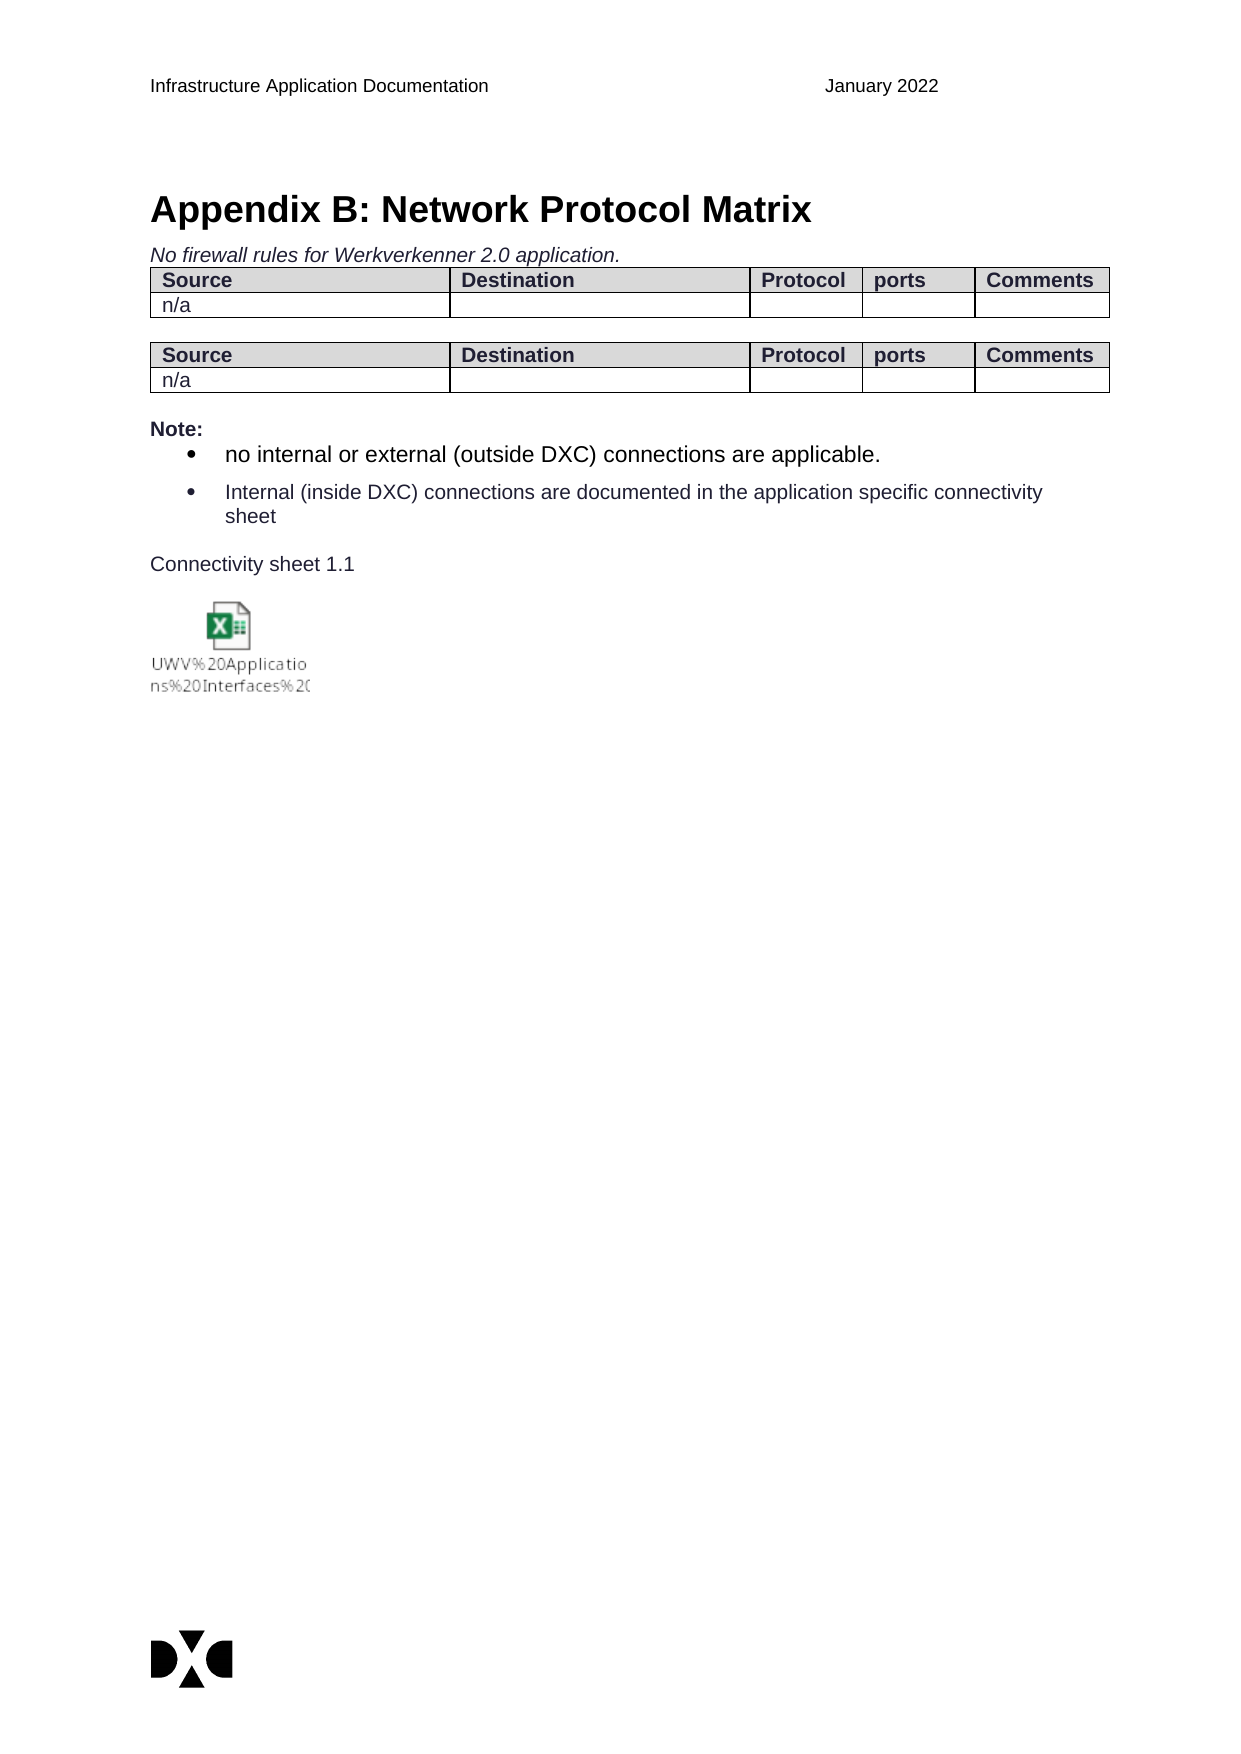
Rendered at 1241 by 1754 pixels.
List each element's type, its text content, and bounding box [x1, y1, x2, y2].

table_header Protocol [751, 268, 862, 292]
table_cell [751, 368, 862, 392]
table_cell [751, 293, 862, 317]
table_cell n/a [151, 293, 449, 317]
table_cell [451, 293, 749, 317]
table_header Source [151, 343, 449, 367]
table_header ports [863, 268, 974, 292]
table_header Protocol [751, 343, 862, 367]
picture [150, 1630, 233, 1688]
table_cell [451, 368, 749, 392]
list no internal or external (outside DXC) connections are applicable. [187, 441, 1090, 467]
list Internal (inside DXC) connections are documented in the application specific connectivity sheet [187, 480, 1090, 528]
table_header Comments [976, 268, 1109, 292]
table_cell n/a [151, 368, 449, 392]
subtitle Appendix B: Network Protocol Matrix [150, 187, 1090, 231]
table_cell [863, 293, 974, 317]
table_cell [976, 293, 1109, 317]
text Note: [150, 417, 1090, 441]
table_header Comments [976, 343, 1109, 367]
text Connectivity sheet 1.1 [150, 552, 1090, 576]
table_cell [976, 368, 1109, 392]
table_header ports [863, 343, 974, 367]
table_header Source [151, 268, 449, 292]
table_header Destination [451, 343, 749, 367]
table_cell [863, 368, 974, 392]
text No firewall rules for Werkverkenner 2.0 application. [150, 243, 1090, 267]
table_header Destination [451, 268, 749, 292]
